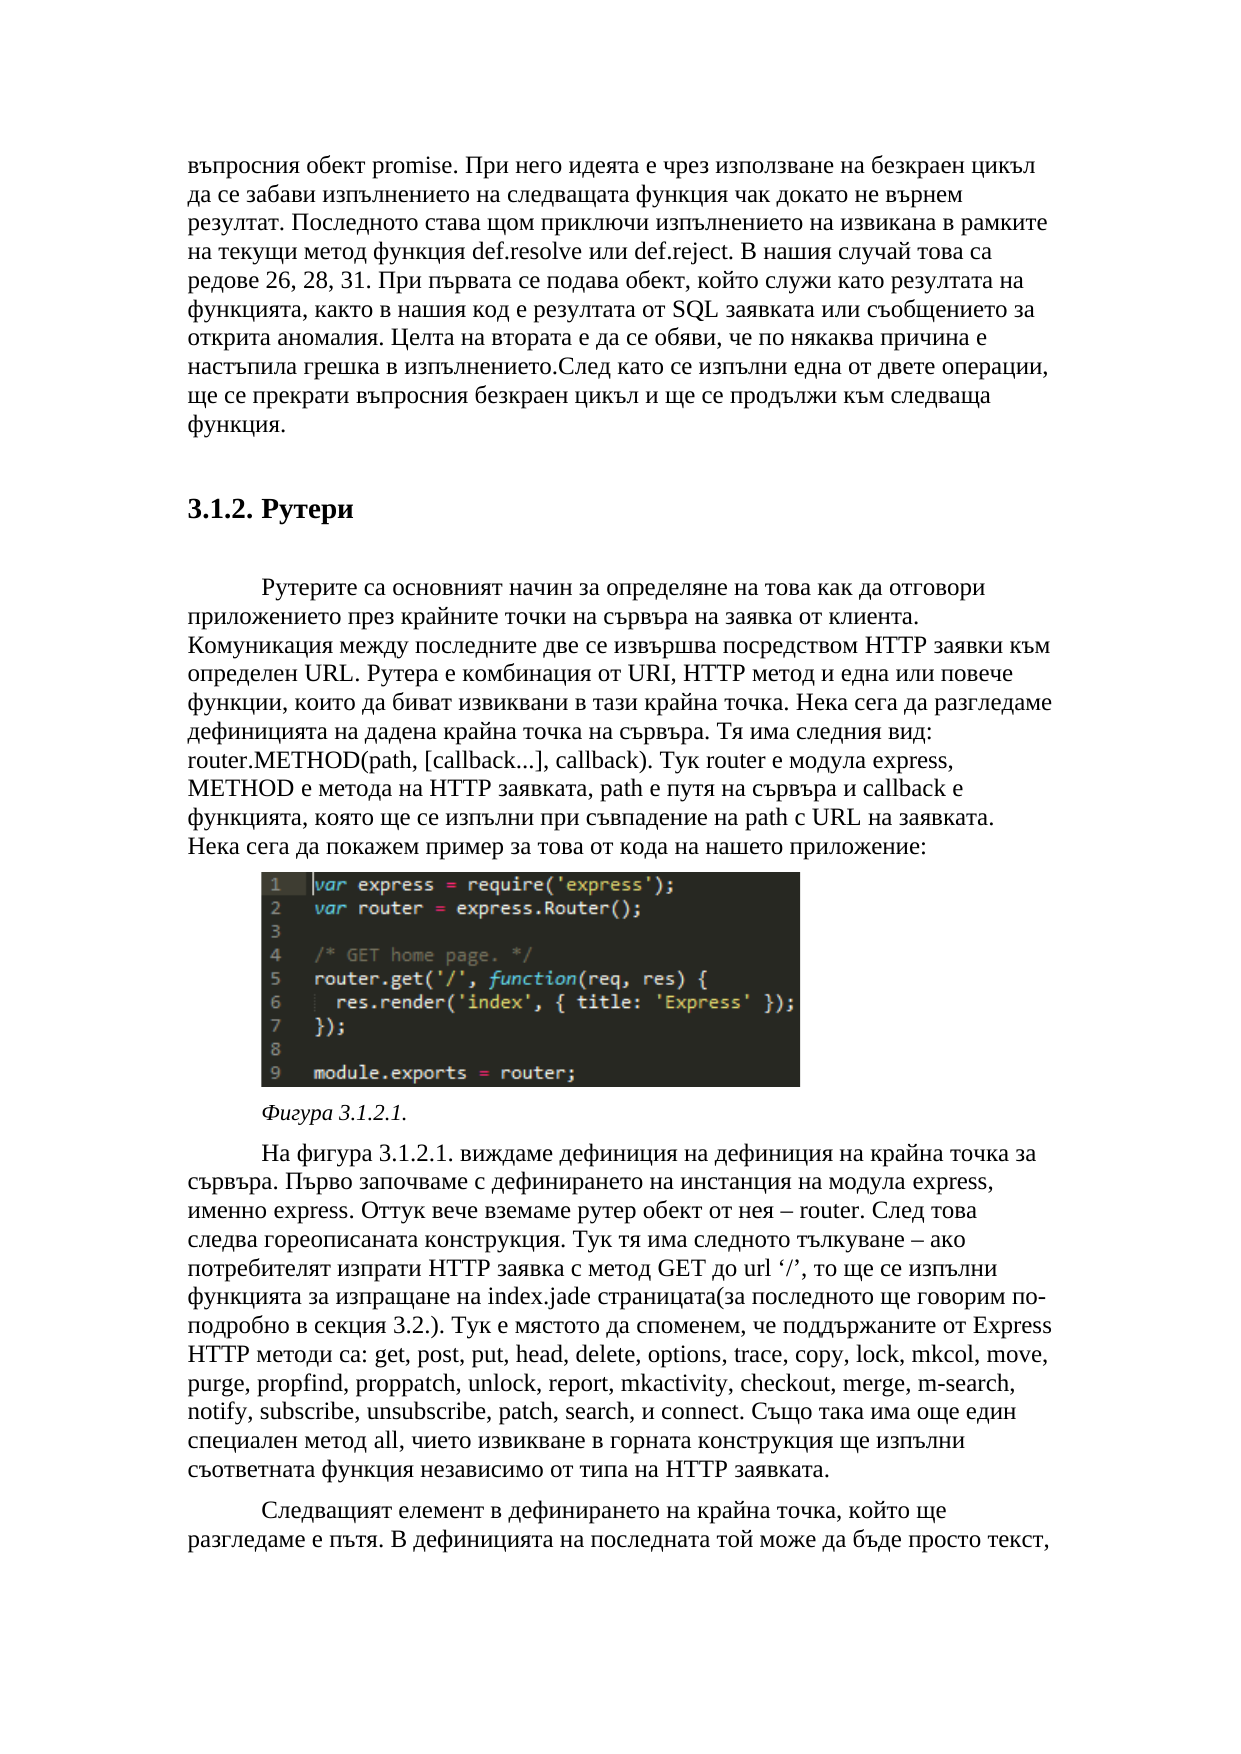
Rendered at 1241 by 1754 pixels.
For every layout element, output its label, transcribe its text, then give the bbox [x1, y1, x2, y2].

text На фигура 3.1.2.1. виждаме дефиниция на дефиниция на крайна точка за сървъра. Първо започваме с дефинирането на инстанция на модула express, именно express. Оттук вече вземаме рутер обект от нея – router. След това следва гореописаната конструкция. Тук тя има следното тълкуване – ако потребителят изпрати HTTP заявка с метод GET до url ‘/’, то ще се изпълни функцията за изпращане на index.jade страницата(за последното ще говорим по-подробно в секция 3.2.). Тук е мястото да споменем, че поддържаните от Express HTTP методи са: get, post, put, head, delete, options, trace, copy, lock, mkcol, move, purge, propfind, proppatch, unlock, report, mkactivity, checkout, merge, m-search, notify, subscribe, unsubscribe, patch, search, и connect. Също така има още един специален метод all, чието извикване в горната конструкция ще изпълни съответната функция независимо от типа на HTTP заявката. [187, 1138, 1053, 1483]
text Фигура 3.1.2.1. [187, 1099, 1053, 1125]
picture [261, 872, 801, 1087]
text Рутерите са основният начин за определяне на това как да отговори приложението през крайните точки на сървъра на заявка от клиента. Комуникация между последните две се извършва посредством HTTP заявки към определен URL. Рутера е комбинация от URI, HTTP метод и една или повече функции, които да биват извиквани в тази крайна точка. Нека сега да разгледаме дефиницията на дадена крайна точка на сървъра. Тя има следния вид: router.METHOD(path, [callback...], callback). Тук router е модула express, METHOD е метода на HTTP заявката, path е путя на сървъра и callback е функцията, която ще се изпълни при съвпадение на path с URL на заявката. Нека сега да покажем пример за това от кода на нашето приложение: [187, 572, 1053, 860]
subtitle 3.1.2. Рутери [187, 491, 1053, 525]
